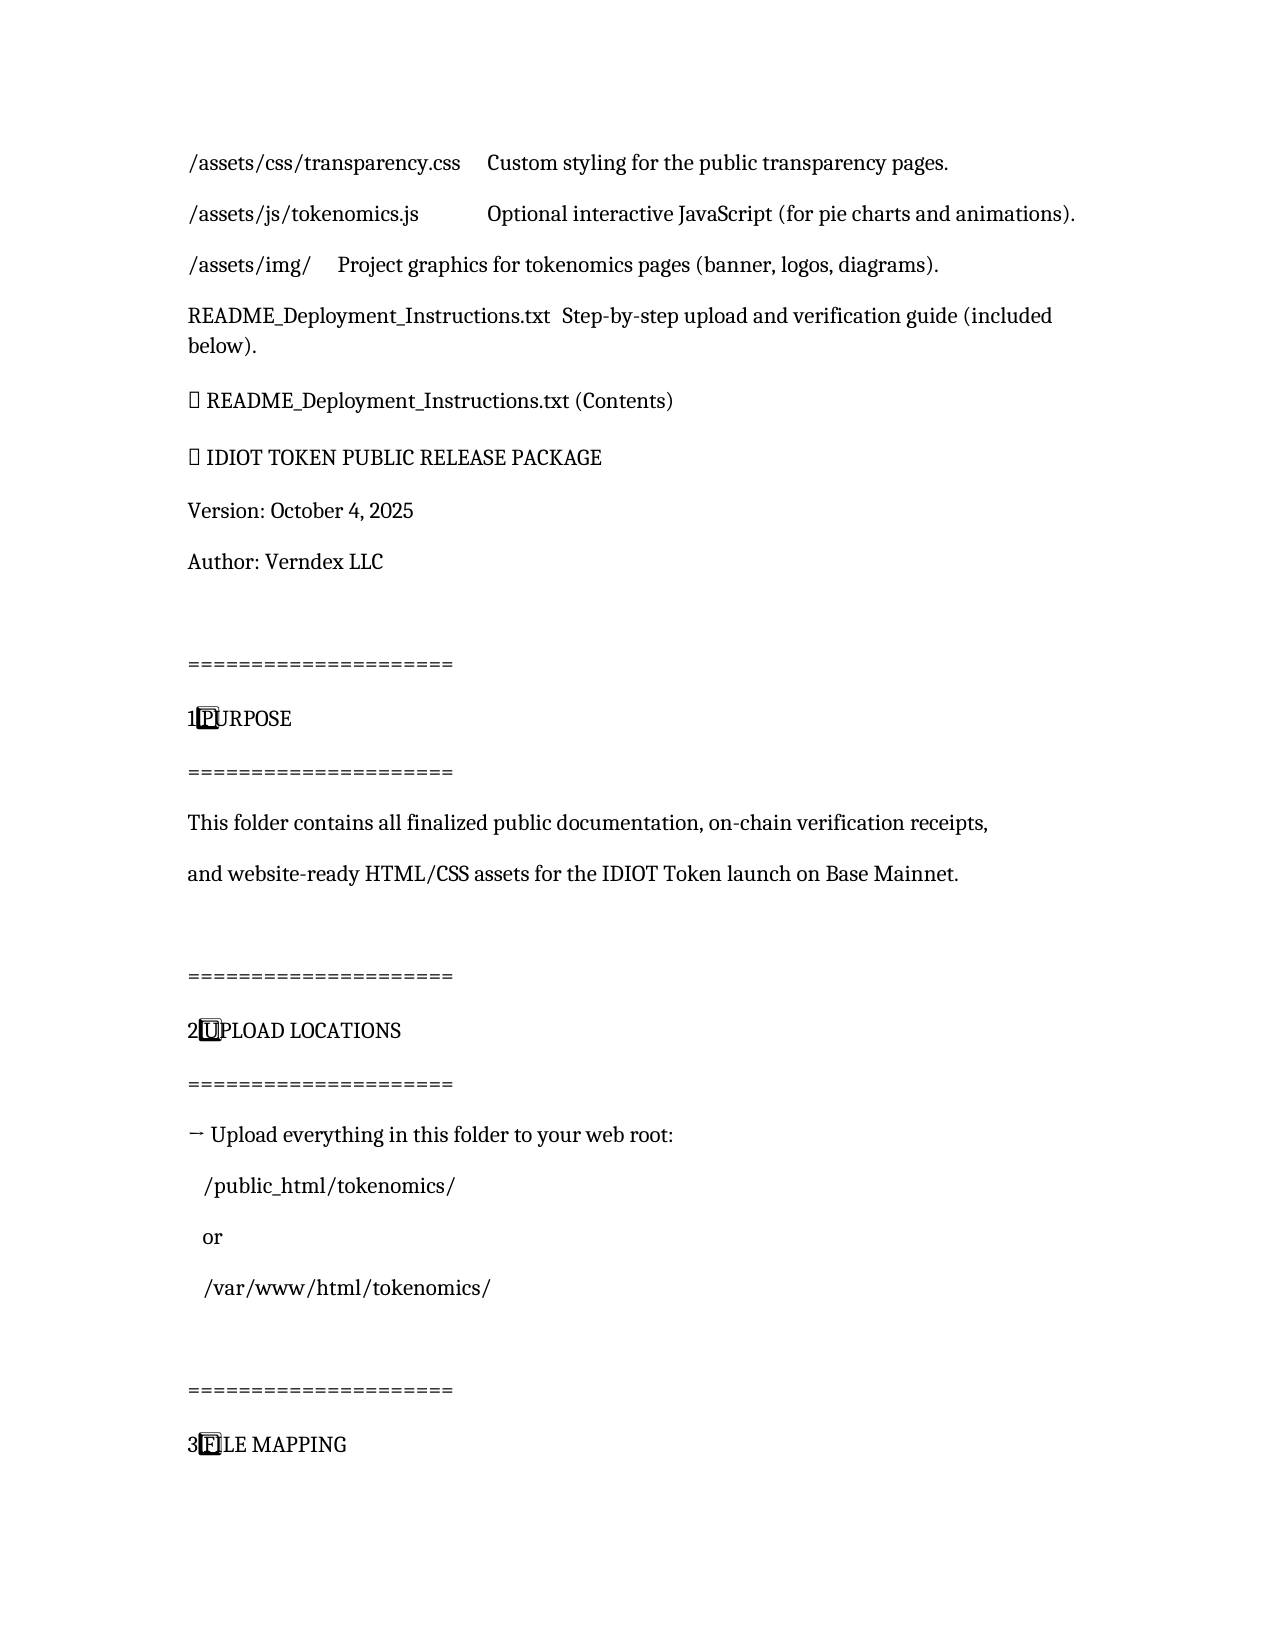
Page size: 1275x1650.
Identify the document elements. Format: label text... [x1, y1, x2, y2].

text ===================== [187, 1071, 1087, 1097]
text 📘 README_Deployment_Instructions.txt (Contents) [187, 384, 1087, 416]
text ===================== [187, 651, 1087, 677]
text README_Deployment_Instructions.txt Step-by-step upload and verification guide (included below). [187, 303, 1087, 360]
text 3️⃣ FILE MAPPING [187, 1428, 1087, 1459]
text or [187, 1224, 1087, 1250]
text → Upload everything in this folder to your web root: [187, 1122, 1087, 1148]
text This folder contains all finalized public documentation, on-chain verification receipts, [187, 810, 1087, 836]
text 🧱 IDIOT TOKEN PUBLIC RELEASE PACKAGE [187, 441, 1087, 472]
text 2️⃣ UPLOAD LOCATIONS [187, 1014, 1087, 1045]
text /var/www/html/tokenomics/ [187, 1275, 1087, 1301]
text ===================== [187, 963, 1087, 989]
text Author: Verndex LLC [187, 549, 1087, 575]
text /public_html/tokenomics/ [187, 1173, 1087, 1199]
text ===================== [187, 759, 1087, 785]
text and website-ready HTML/CSS assets for the IDIOT Token launch on Base Mainnet. [187, 861, 1087, 887]
text /assets/css/transparency.css Custom styling for the public transparency pages. [187, 150, 1087, 176]
text 1️⃣ PURPOSE [187, 702, 1087, 733]
text ===================== [187, 1377, 1087, 1403]
text /assets/js/tokenomics.js Optional interactive JavaScript (for pie charts and animations). [187, 201, 1087, 227]
text Version: October 4, 2025 [187, 498, 1087, 524]
text /assets/img/ Project graphics for tokenomics pages (banner, logos, diagrams). [187, 252, 1087, 278]
